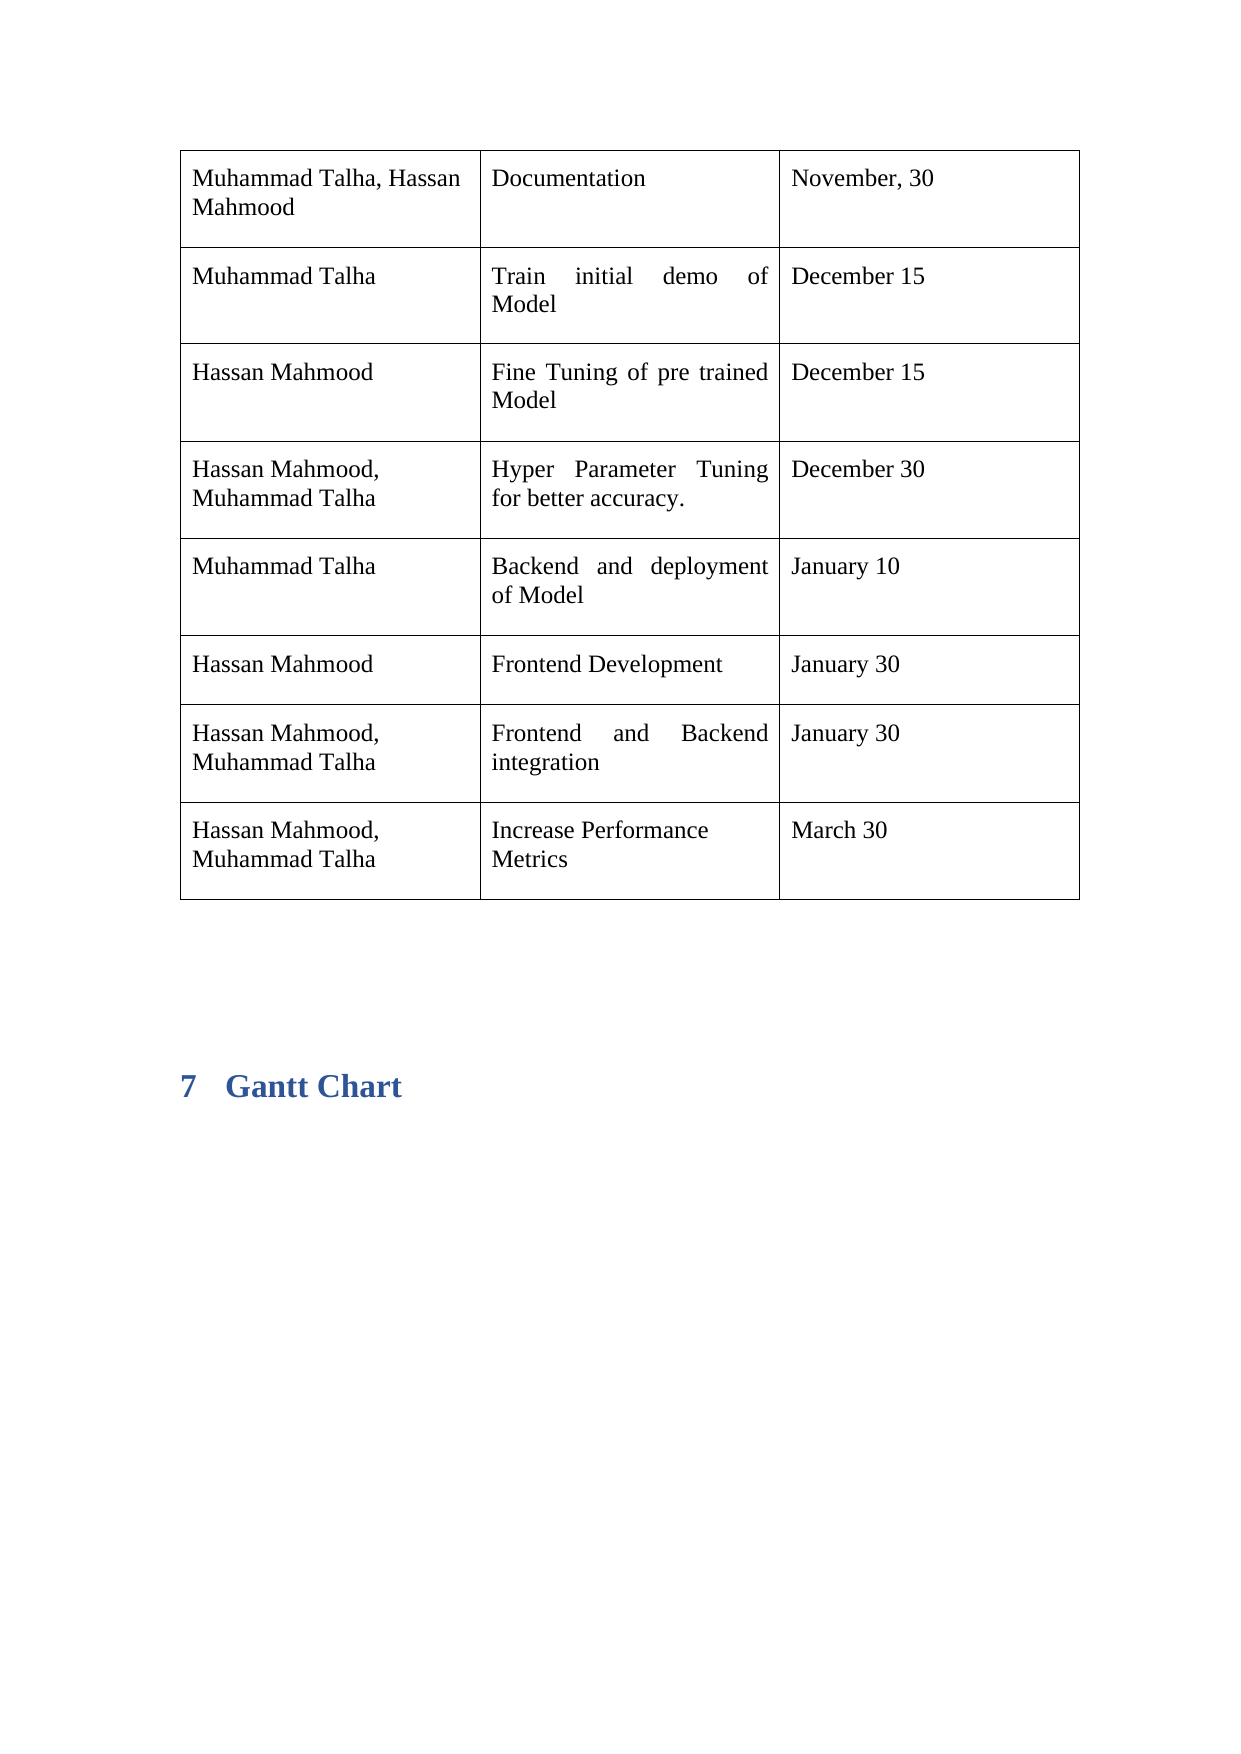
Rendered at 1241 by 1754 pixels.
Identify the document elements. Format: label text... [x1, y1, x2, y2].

table_cell Hassan Mahmood [181, 636, 480, 704]
table_cell Hassan Mahmood [181, 344, 480, 441]
table_cell December 15 [780, 344, 1079, 441]
table_cell January 30 [780, 705, 1079, 802]
table_cell December 30 [780, 442, 1079, 538]
table_cell Hassan Mahmood, Muhammad Talha [181, 442, 480, 538]
table_cell Increase Performance Metrics [481, 803, 779, 899]
table_cell Muhammad Talha [181, 248, 480, 343]
table_cell November, 30 [780, 151, 1079, 247]
table_cell Hassan Mahmood, Muhammad Talha [181, 705, 480, 802]
table_cell Backend and deployment of Model [481, 539, 779, 635]
table_cell Fine Tuning of pre trained Model [481, 344, 779, 441]
table_cell January 30 [780, 636, 1079, 704]
subtitle Gantt Chart [180, 1066, 1090, 1105]
table_cell Frontend Development [481, 636, 779, 704]
table_cell Muhammad Talha [181, 539, 480, 635]
table_cell Documentation [481, 151, 779, 247]
table_cell Muhammad Talha, Hassan Mahmood [181, 151, 480, 247]
table_cell December 15 [780, 248, 1079, 343]
table_cell Hassan Mahmood, Muhammad Talha [181, 803, 480, 899]
table_cell Hyper Parameter Tuning for better accuracy. [481, 442, 779, 538]
table_cell Frontend and Backend integration [481, 705, 779, 802]
table_cell March 30 [780, 803, 1079, 899]
table_cell January 10 [780, 539, 1079, 635]
table_cell Train initial demo of Model [481, 248, 779, 343]
